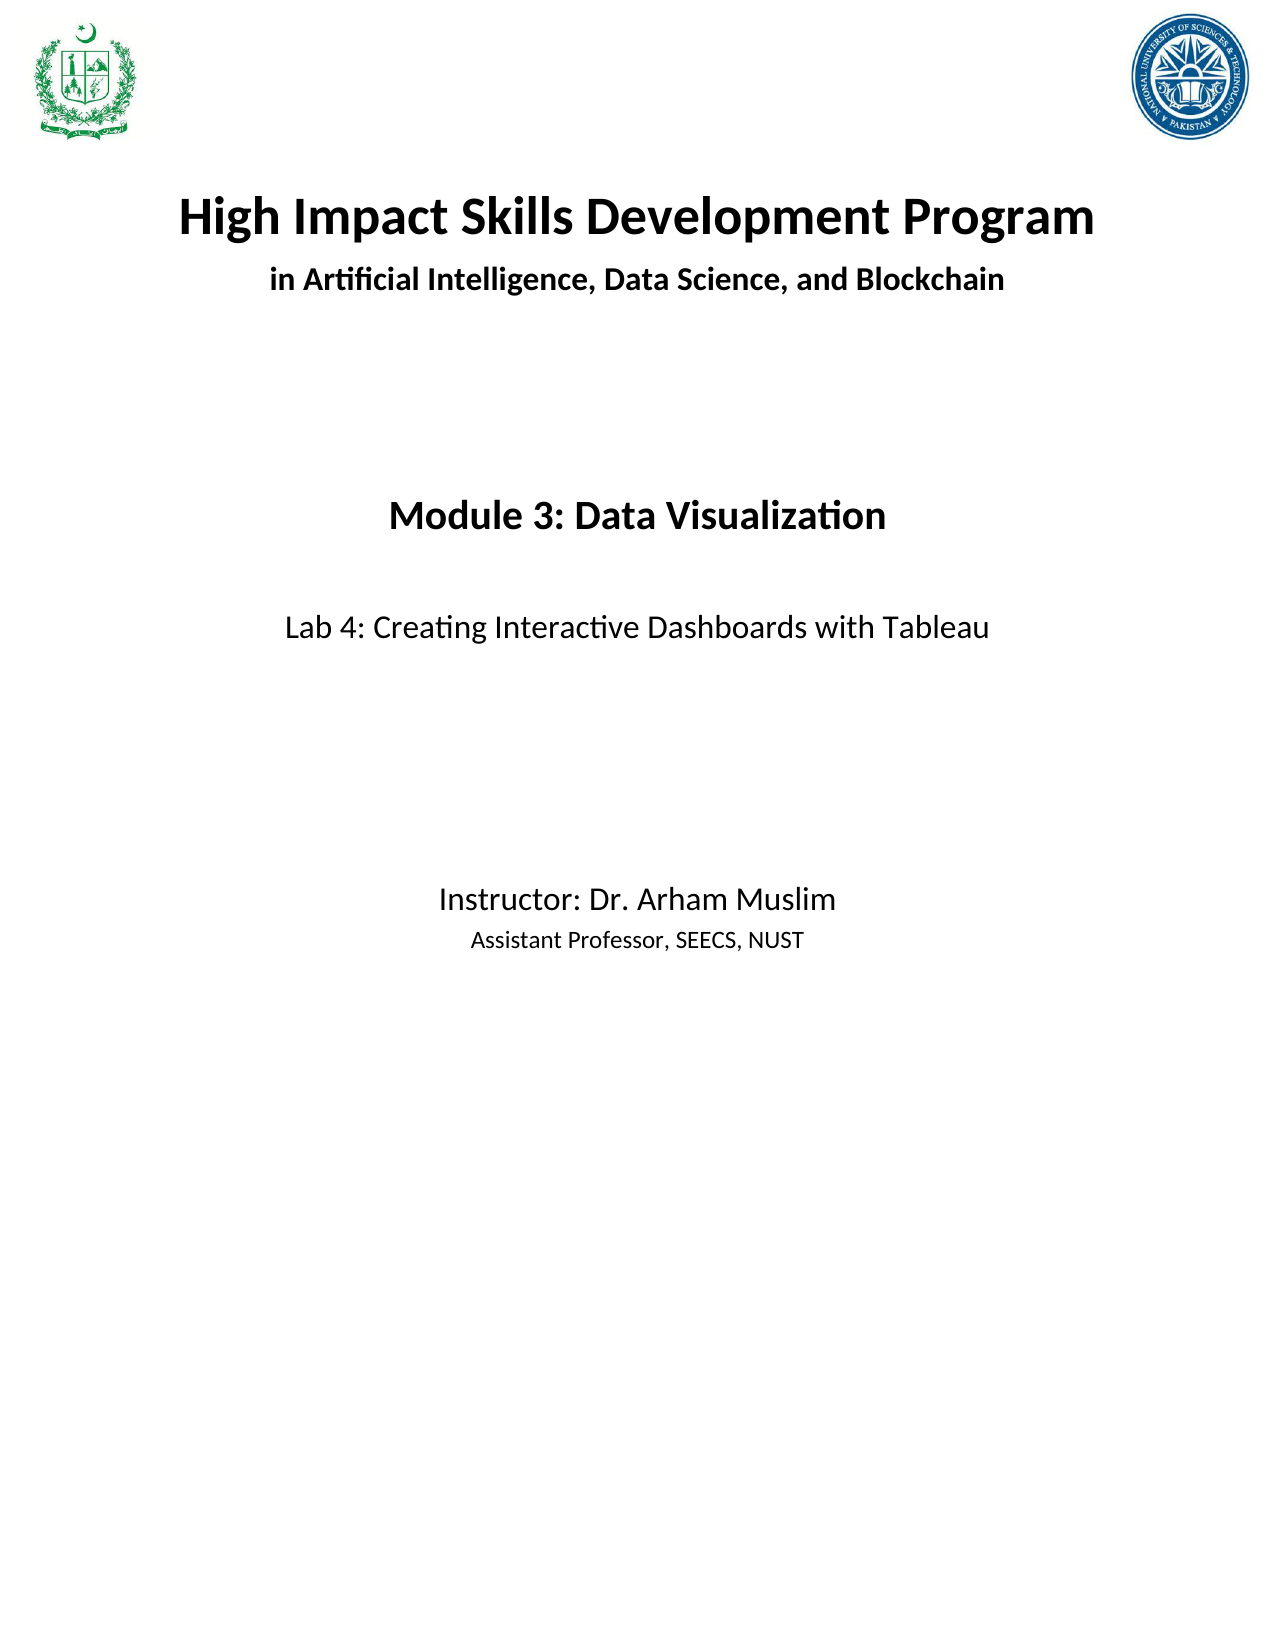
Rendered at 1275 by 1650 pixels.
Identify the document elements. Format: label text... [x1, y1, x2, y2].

text Assistant Professor, SEECS, NUST [150, 924, 1125, 955]
text Lab 4: Creating Interactive Dashboards with Tableau [150, 606, 1125, 646]
picture [20, 18, 150, 150]
text Module 3: Data Visualization [150, 489, 1125, 540]
text in Artificial Intelligence, Data Science, and Blockchain [150, 258, 1125, 299]
text Instructor: Dr. Arham Muslim [150, 878, 1125, 918]
text High Impact Skills Development Program [150, 182, 1125, 248]
picture [1125, 1, 1255, 151]
